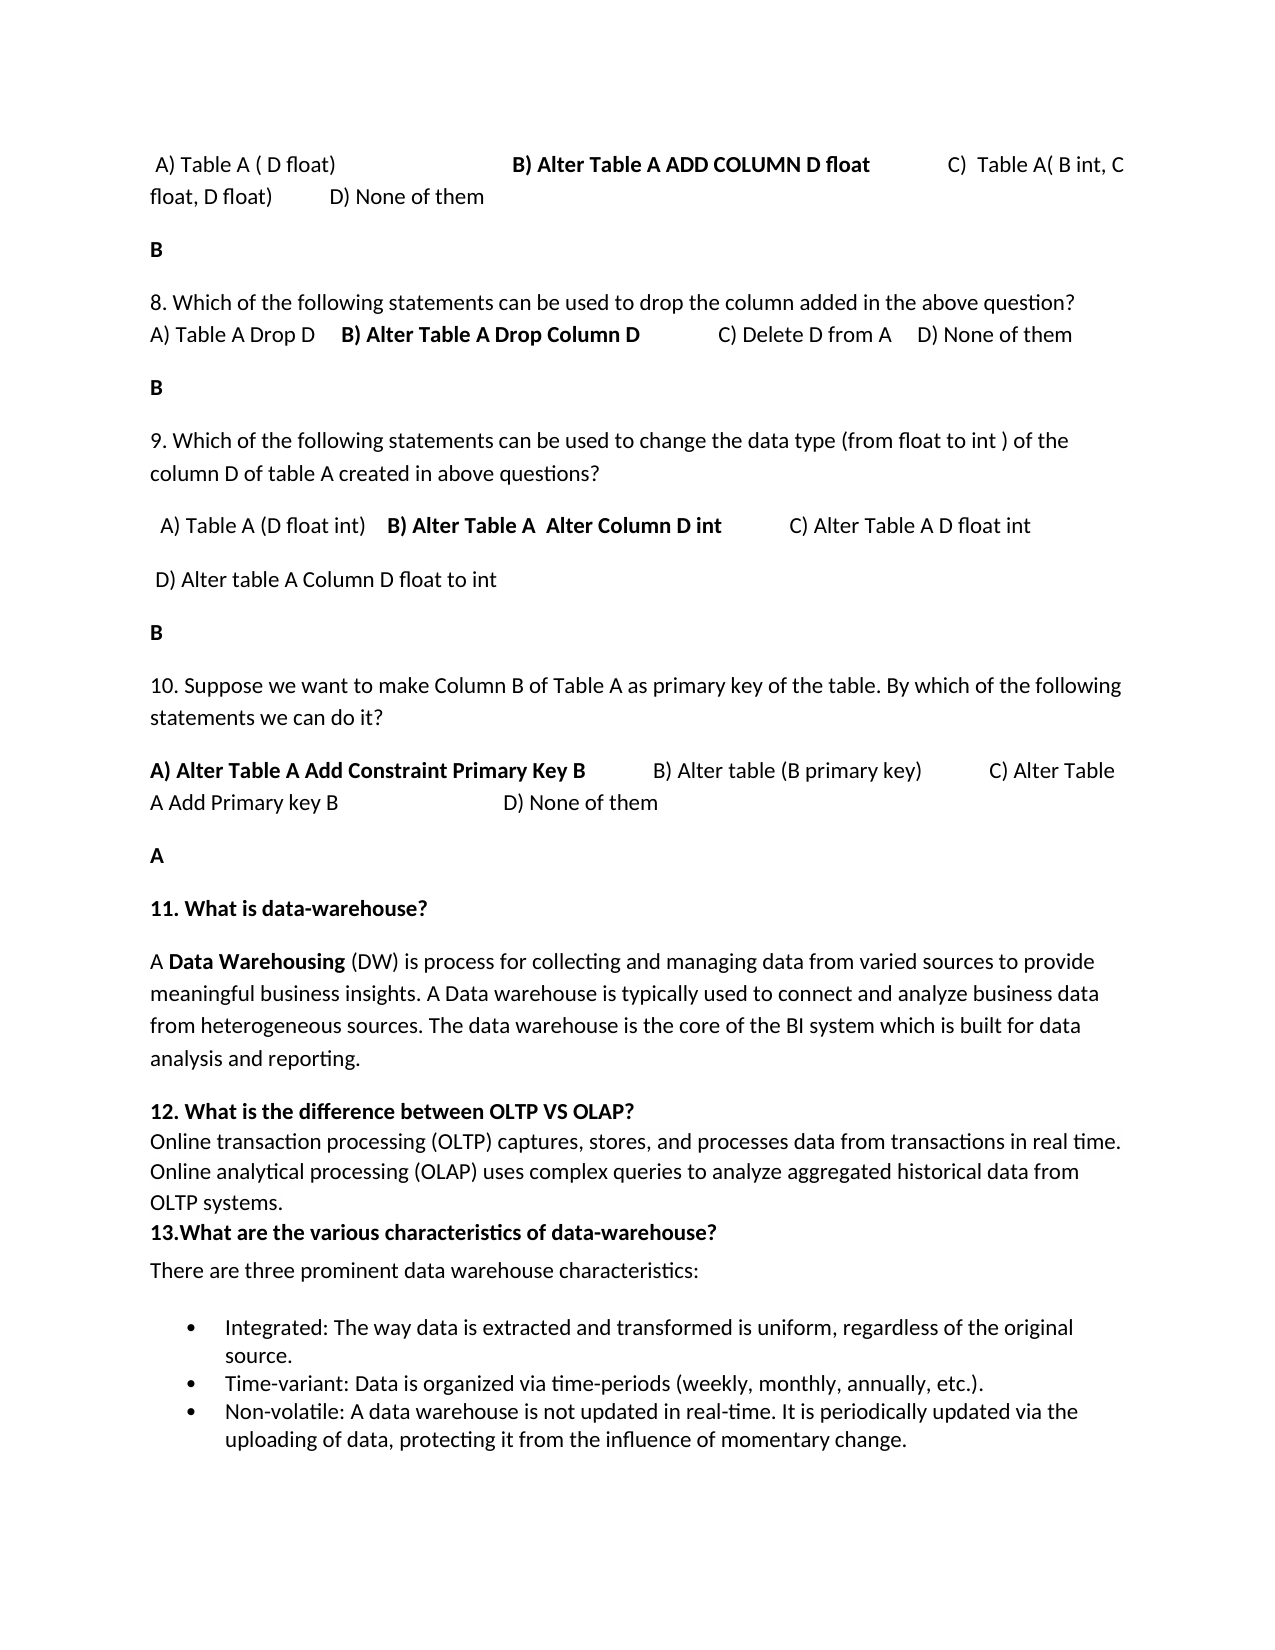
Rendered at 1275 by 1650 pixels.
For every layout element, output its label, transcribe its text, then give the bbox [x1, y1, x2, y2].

text 13.What are the various characteristics of data-warehouse? [150, 1218, 1125, 1246]
text 9. Which of the following statements can be used to change the data type (from float to int ) of the column D of table A created in above questions? [150, 426, 1125, 487]
text A) Alter Table A Add Constraint Primary Key B B) Alter table (B primary key) C) Alter Table A Add Primary key B D) None of them [150, 756, 1125, 816]
text Online transaction processing (OLTP) captures, stores, and processes data from transactions in real time. Online analytical processing (OLAP) uses complex queries to analyze aggregated historical data from OLTP systems. [150, 1127, 1125, 1216]
text B [150, 373, 1125, 401]
text A Data Warehousing (DW) is process for collecting and managing data from varied sources to provide meaningful business insights. A Data warehouse is typically used to connect and analyze business data from heterogeneous sources. The data warehouse is the core of the BI system which is built for data analysis and reporting. [150, 947, 1125, 1072]
text 12. What is the difference between OLTP VS OLAP? [150, 1097, 1125, 1125]
text There are three prominent data warehouse characteristics: [150, 1256, 1125, 1284]
text B [150, 618, 1125, 646]
text 11. What is data-warehouse? [150, 894, 1125, 922]
text A [150, 841, 1125, 869]
list Time-variant: Data is organized via time-periods (weekly, monthly, annually, etc.). [187, 1369, 1125, 1397]
text A) Table A (D float int) B) Alter Table A Alter Column D int C) Alter Table A D float int [150, 512, 1125, 540]
list Non-volatile: A data warehouse is not updated in real-time. It is periodically updated via the uploading of data, protecting it from the influence of momentary change. [187, 1397, 1125, 1453]
text 8. Which of the following statements can be used to drop the column added in the above question? A) Table A Drop D B) Alter Table A Drop Column D C) Delete D from A D) None of them [150, 288, 1125, 348]
text D) Alter table A Column D float to int [150, 565, 1125, 593]
text B [150, 235, 1125, 263]
text A) Table A ( D float) B) Alter Table A ADD COLUMN D float C) Table A( B int, C float, D float) D) None of them [150, 150, 1125, 210]
text 10. Suppose we want to make Column B of Table A as primary key of the table. By which of the following statements we can do it? [150, 671, 1125, 731]
list Integrated: The way data is extracted and transformed is uniform, regardless of the original source. [187, 1313, 1125, 1369]
